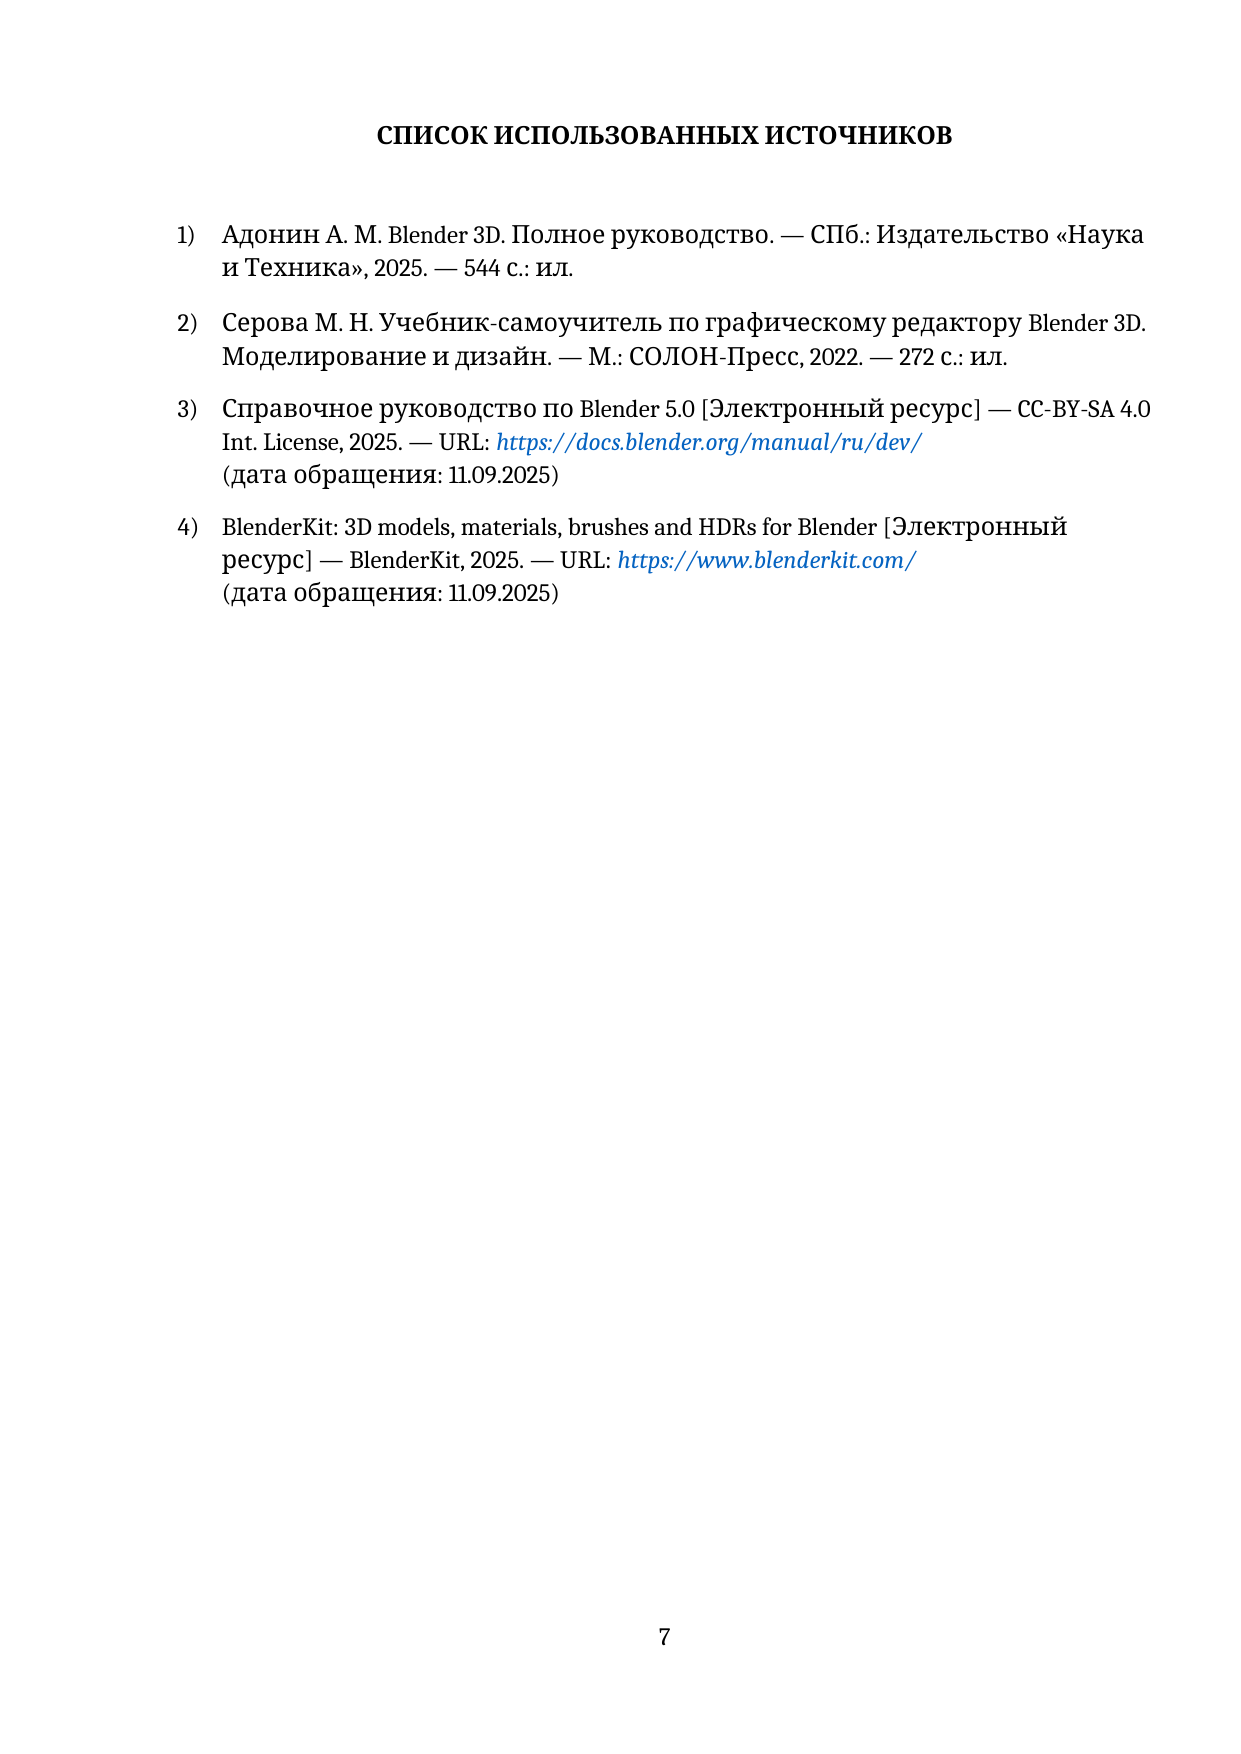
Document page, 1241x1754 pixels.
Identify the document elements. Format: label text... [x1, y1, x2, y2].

list BlenderKit: 3D models, materials, brushes and HDRs for Blender [Электронный ресурс] — BlenderKit, 2025. — URL: https://www.blenderkit.com/ (дата обращения: 11.09.2025) [177, 513, 1152, 608]
list Серова М. Н. Учебник-самоучитель по графическому редактору Blender 3D. Моделирование и дизайн. — М.: СОЛОН-Пресс, 2022. — 272 с.: ил. [177, 309, 1152, 371]
list СПИСОК ИСПОЛЬЗОВАННЫХ ИСТОЧНИКОВ [177, 122, 1152, 151]
list Справочное руководство по Blender 5.0 [Электронный ресурс] — CC-BY-SA 4.0 Int. License, 2025. — URL: https://docs.blender.org/manual/ru/dev/ (дата обращения: 11.09.2025) [177, 394, 1152, 489]
list Адонин А. М. Blender 3D. Полное руководство. — СПб.: Издательство «Наука и Техника», 2025. ― 544 с.: ил. [177, 221, 1152, 283]
